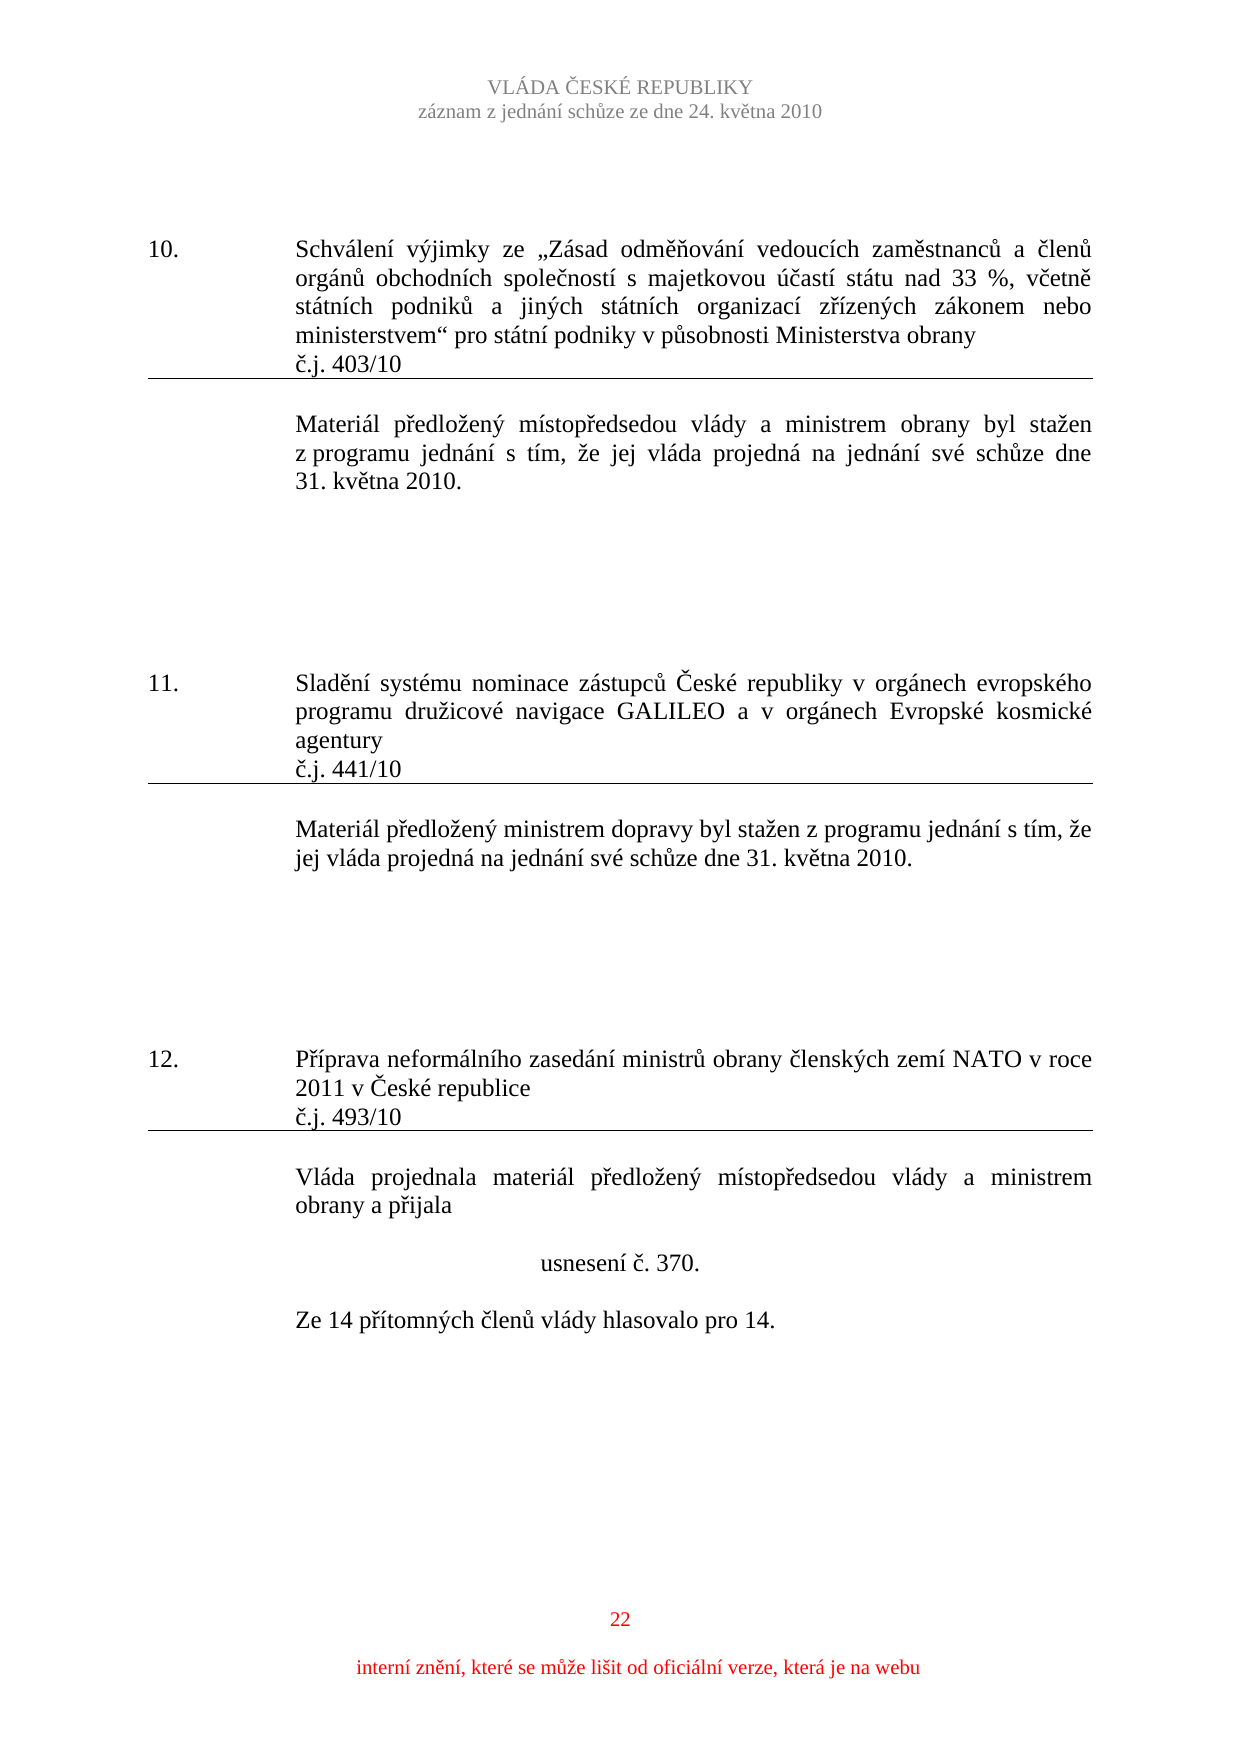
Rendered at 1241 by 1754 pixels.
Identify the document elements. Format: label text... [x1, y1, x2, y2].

text usnesení č. 370. [148, 1248, 1093, 1277]
text Ze 14 přítomných členů vlády hlasovalo pro 14. [148, 1305, 1093, 1334]
text Vláda projednala materiál předložený místopředsedou vlády a ministrem obrany a přijala [148, 1162, 1093, 1219]
text Materiál předložený ministrem dopravy byl stažen z programu jednání s tím, že jej vláda projedná na jednání své schůze dne 31. května 2010. [148, 814, 1093, 872]
text č.j. 441/10 [148, 754, 1093, 783]
text 10. Schválení výjimky ze „Zásad odměňování vedoucích zaměstnanců a členů orgánů obchodních společností s majetkovou účastí státu nad 33 %, včetně státních podniků a jiných státních organizací zřízených zákonem nebo ministerstvem“ pro státní podniky v působnosti Ministerstva obrany [148, 234, 1093, 349]
text Materiál předložený místopředsedou vlády a ministrem obrany byl stažen z programu jednání s tím, že jej vláda projedná na jednání své schůze dne 31. května 2010. [148, 409, 1093, 495]
text č.j. 403/10 [148, 349, 1093, 378]
text 11. Sladění systému nominace zástupců České republiky v orgánech evropského programu družicové navigace GALILEO a v orgánech Evropské kosmické agentury [148, 668, 1093, 754]
text č.j. 493/10 [148, 1102, 1093, 1130]
text 12. Příprava neformálního zasedání ministrů obrany členských zemí NATO v roce 2011 v České republice [148, 1044, 1093, 1102]
